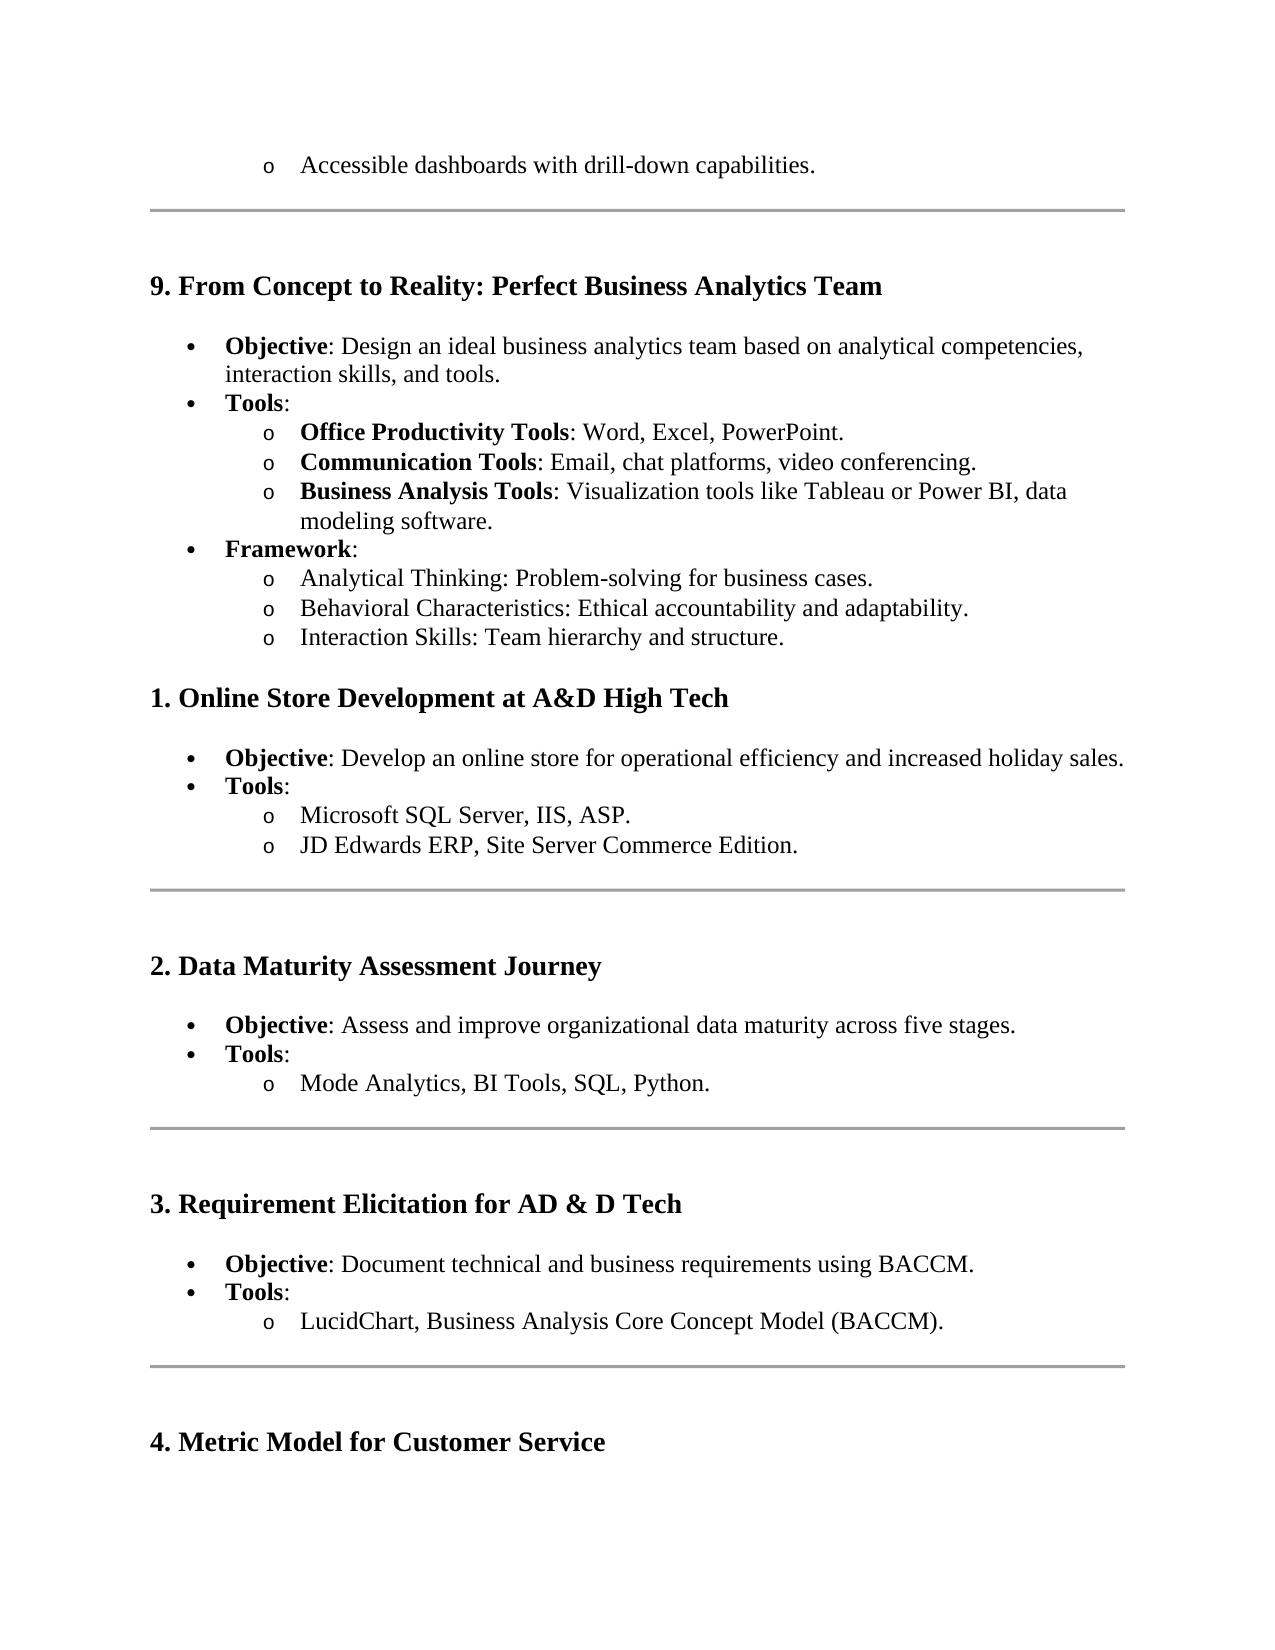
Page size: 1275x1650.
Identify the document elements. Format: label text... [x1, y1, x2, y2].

text 3. Requirement Elicitation for AD & D Tech [150, 1187, 1125, 1219]
list Accessible dashboards with drill-down capabilities. [262, 150, 1125, 179]
list Interaction Skills: Team hierarchy and structure. [262, 622, 1125, 652]
list Behavioral Characteristics: Ethical accountability and adaptability. [262, 593, 1125, 622]
list Objective: Document technical and business requirements using BACCM. [187, 1249, 1125, 1277]
list Tools: [187, 1277, 1125, 1306]
list Framework: [187, 534, 1125, 563]
text 2. Data Maturity Assessment Journey [150, 949, 1125, 981]
text 4. Metric Model for Customer Service [150, 1425, 1125, 1458]
list Tools: [187, 1039, 1125, 1068]
list LucidChart, Business Analysis Core Concept Model (BACCM). [262, 1306, 1125, 1336]
list Business Analysis Tools: Visualization tools like Tableau or Power BI, data modeling software. [262, 476, 1125, 534]
list Mode Analytics, BI Tools, SQL, Python. [262, 1068, 1125, 1098]
list Objective: Develop an online store for operational efficiency and increased holiday sales. [187, 743, 1125, 771]
list Microsoft SQL Server, IIS, ASP. [262, 800, 1125, 830]
list Communication Tools: Email, chat platforms, video conferencing. [262, 447, 1125, 476]
list Objective: Assess and improve organizational data maturity across five stages. [187, 1011, 1125, 1039]
text 1. Online Store Development at A&D High Tech [150, 681, 1125, 713]
list Tools: [187, 771, 1125, 800]
text 9. From Concept to Reality: Perfect Business Analytics Team [150, 269, 1125, 302]
list Objective: Design an ideal business analytics team based on analytical competencies, interaction skills, and tools. [187, 331, 1125, 388]
list JD Edwards ERP, Site Server Commerce Edition. [262, 830, 1125, 859]
list Tools: [187, 388, 1125, 417]
list Office Productivity Tools: Word, Excel, PowerPoint. [262, 417, 1125, 447]
list Analytical Thinking: Problem-solving for business cases. [262, 563, 1125, 593]
